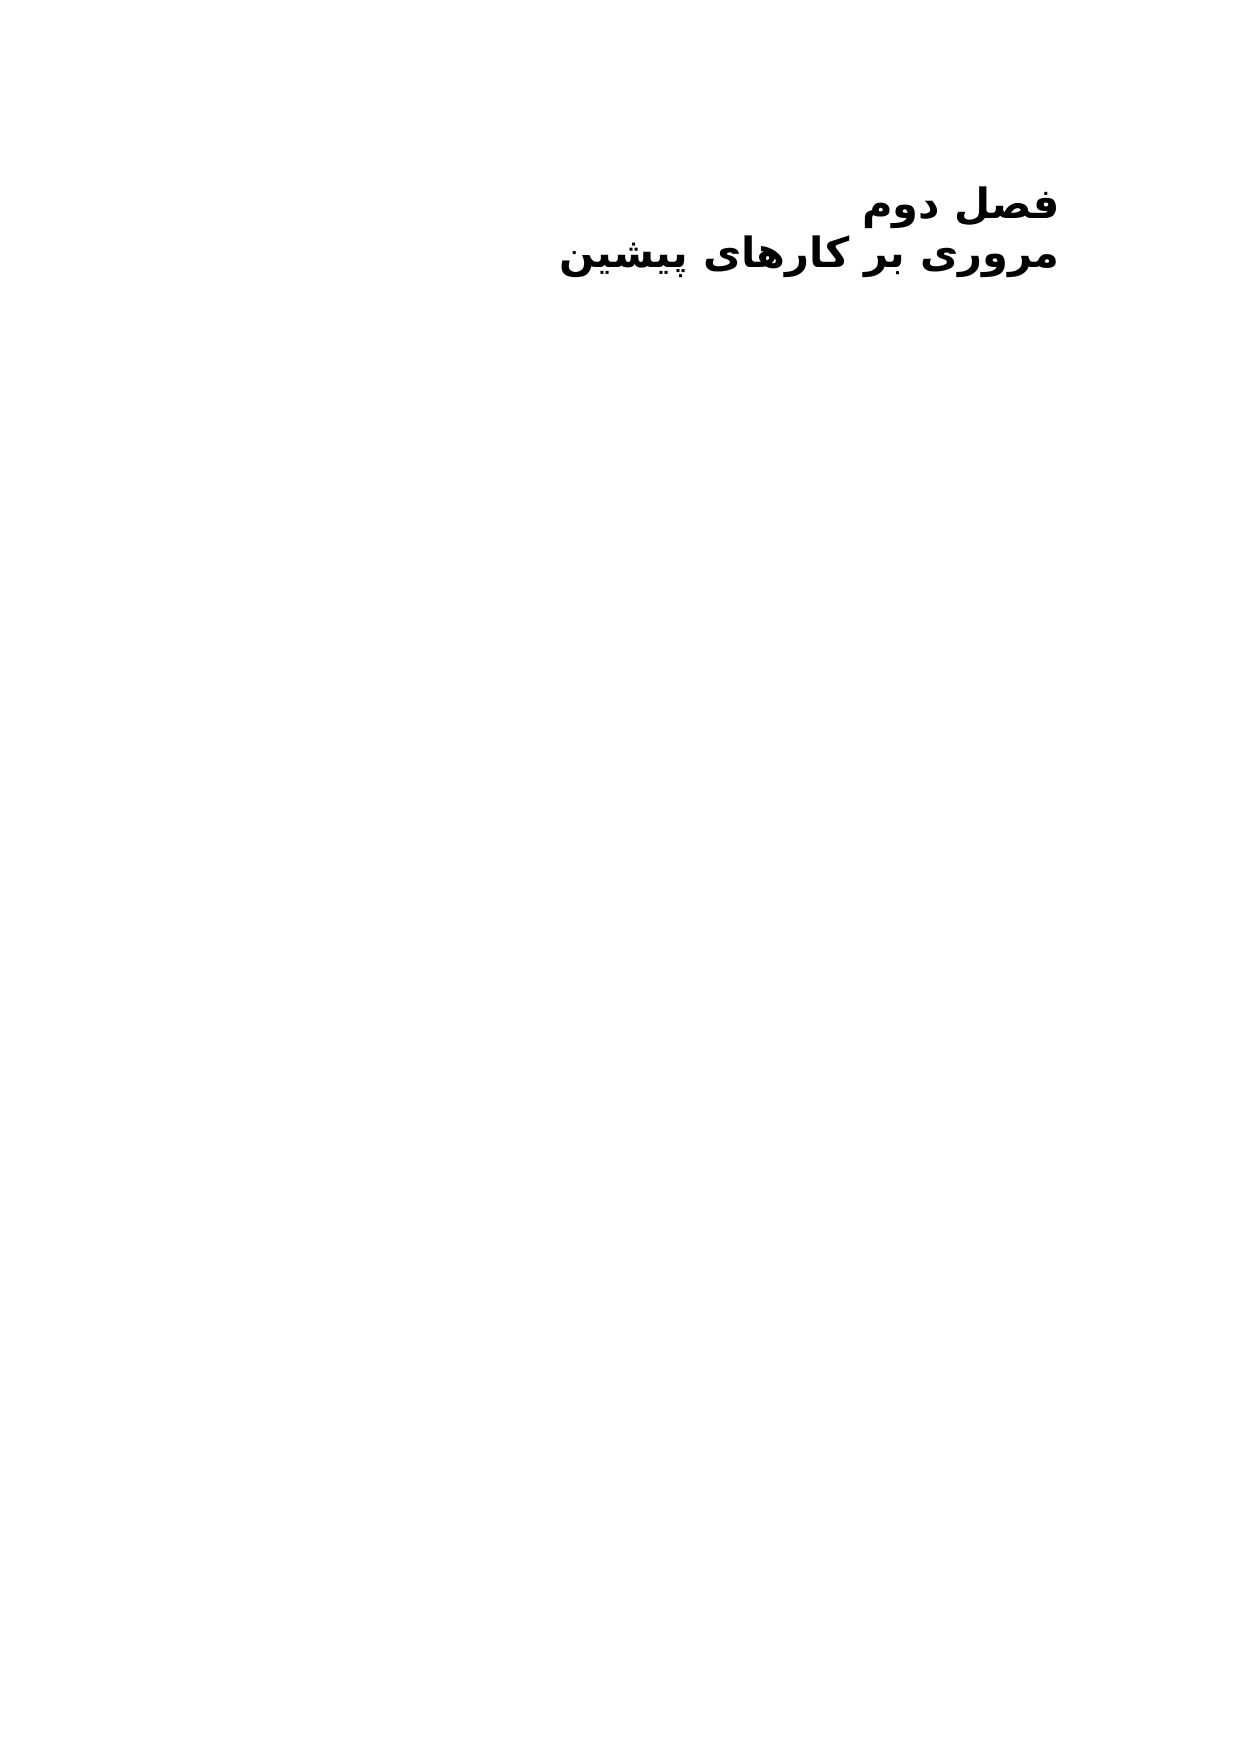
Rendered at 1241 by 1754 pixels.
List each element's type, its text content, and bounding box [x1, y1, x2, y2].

subtitle فصل دوم [150, 180, 1060, 229]
text مروری بر کارهای پیشین [150, 229, 1060, 277]
